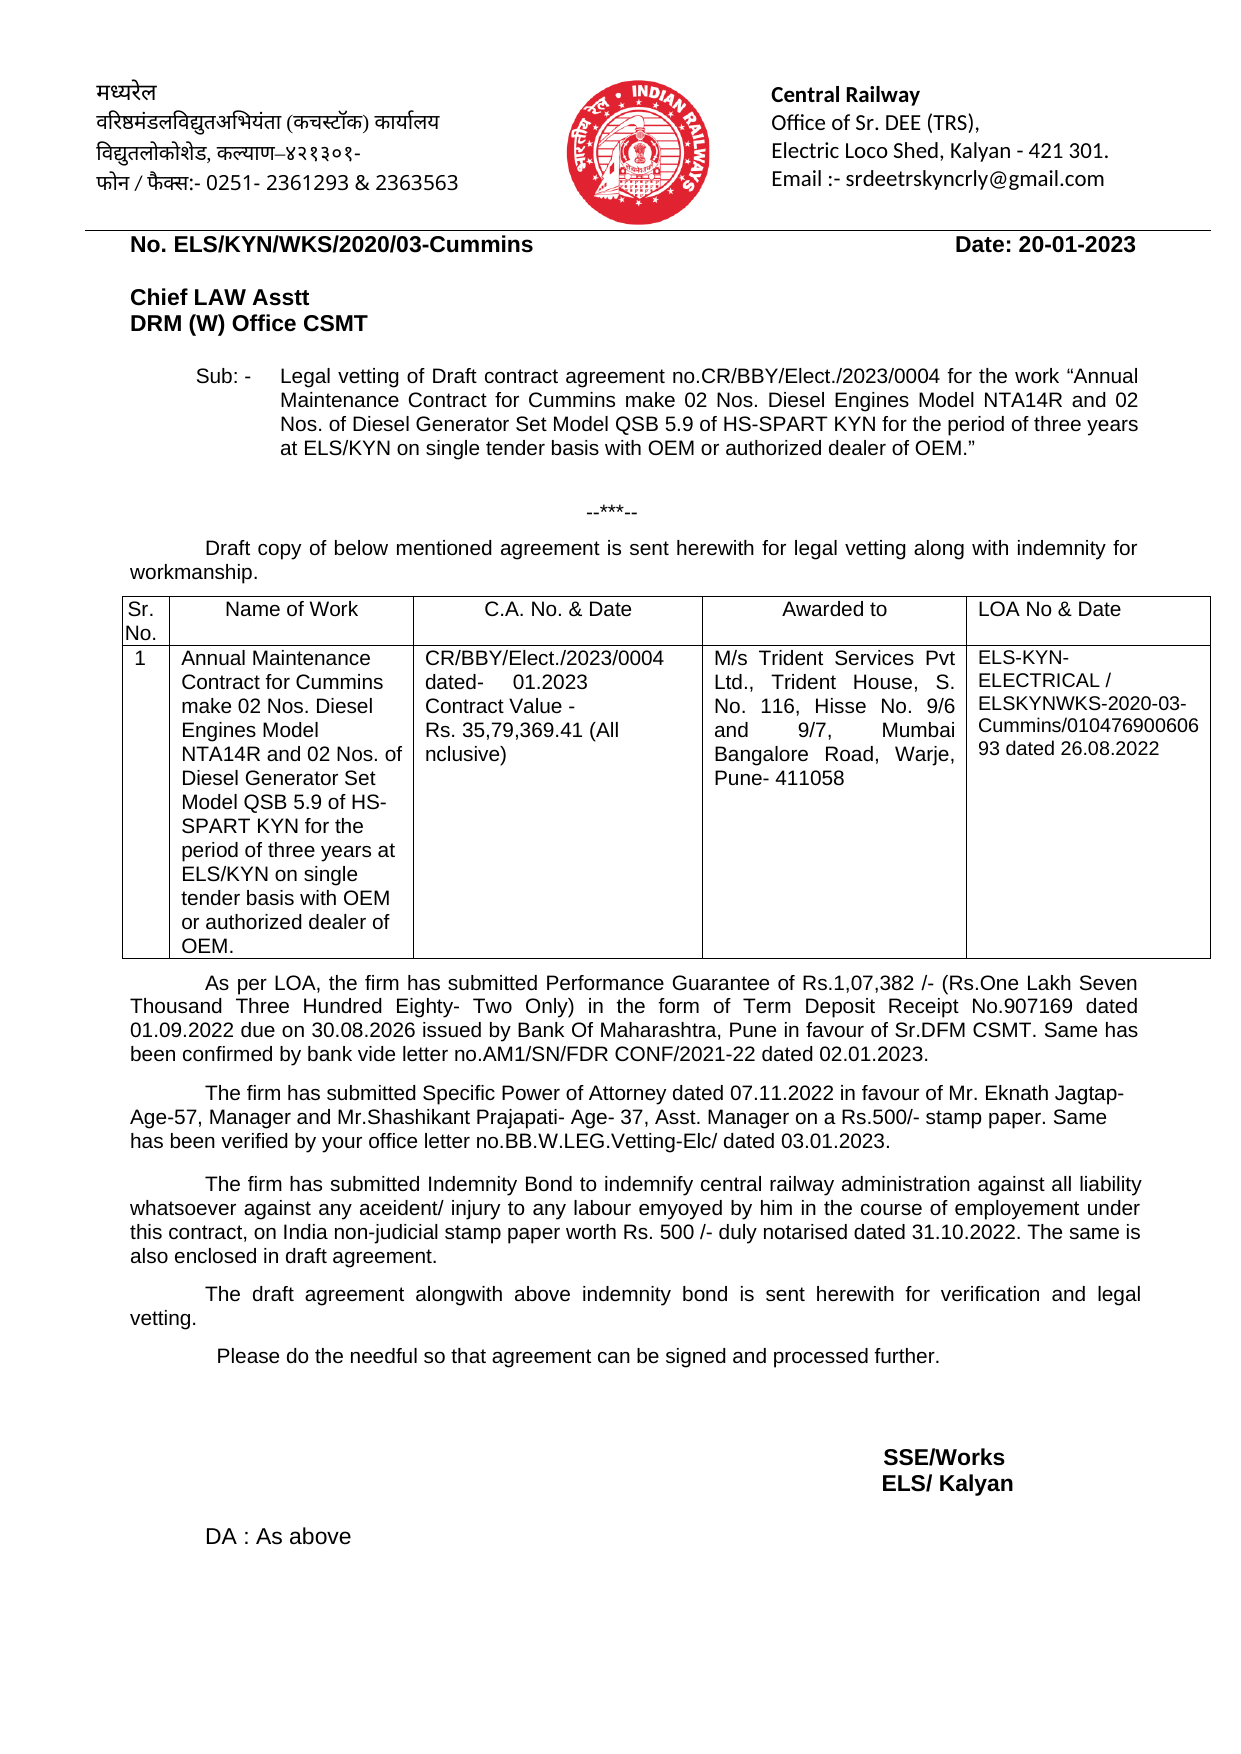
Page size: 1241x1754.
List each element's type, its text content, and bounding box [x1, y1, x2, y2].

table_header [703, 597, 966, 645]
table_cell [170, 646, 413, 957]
text DRM (W) Office CSMT [130, 310, 1140, 336]
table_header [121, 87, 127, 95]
text --***-- [71, 500, 1140, 524]
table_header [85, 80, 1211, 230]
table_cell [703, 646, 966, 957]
text Please do the needful so that agreement can be signed and processed further. [130, 1344, 1142, 1368]
picture [566, 79, 710, 225]
text Chief LAW Asstt [130, 283, 1140, 310]
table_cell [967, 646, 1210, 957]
text ELS/ Kalyan [749, 1470, 1140, 1497]
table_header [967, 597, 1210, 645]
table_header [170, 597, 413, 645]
text SSE/Works [883, 1416, 1140, 1470]
text DA : As above [130, 1523, 1140, 1549]
text No. ELS/KYN/WKS/2020/03-Cummins Date: 20-01-2023 [130, 231, 1140, 257]
text The draft agreement alongwith above indemnity bond is sent herewith for verification and legal vetting. [130, 1282, 1142, 1330]
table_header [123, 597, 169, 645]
text Draft copy of below mentioned agreement is sent herewith for legal vetting along with indemnity for workmanship. [130, 536, 1140, 584]
text Sub: - Legal vetting of Draft contract agreement no.CR/BBY/Elect./2023/0004 for the work “Annual Maintenance Contract for Cummins make 02 Nos. Diesel Engines Model NTA14R and 02 Nos. of Diesel Generator Set Model QSB 5.9 of HS-SPART KYN for the period of three years at ELS/KYN on single tender basis with OEM or authorized dealer of OEM.” [196, 364, 1140, 460]
text The firm has submitted Specific Power of Attorney dated 07.11.2022 in favour of Mr. Eknath Jagtap- Age-57, Manager and Mr.Shashikant Prajapati- Age- 37, Asst. Manager on a Rs.500/- stamp paper. Same has been verified by your office letter no.BB.W.LEG.Vetting-Elc/ dated 03.01.2023. [130, 1081, 1142, 1152]
text The firm has submitted Indemnity Bond to indemnify central railway administration against all liability whatsoever against any aceident/ injury to any labour emyoyed by him in the course of employement under this contract, on India non-judicial stamp paper worth Rs. 500 /- duly notarised dated 31.10.2022. The same is also enclosed in draft agreement. [130, 1172, 1142, 1267]
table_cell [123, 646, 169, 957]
text As per LOA, the firm has submitted Performance Guarantee of Rs.1,07,382 /- (Rs.One Lakh Seven Thousand Three Hundred Eighty- Two Only) in the form of Term Deposit Receipt No.907169 dated 01.09.2022 due on 30.08.2026 issued by Bank Of Maharashtra, Pune in favour of Sr.DFM CSMT. Same has been confirmed by bank vide letter no.AM1/SN/FDR CONF/2021-22 dated 02.01.2023. [130, 970, 1140, 1066]
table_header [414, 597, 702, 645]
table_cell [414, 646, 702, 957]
